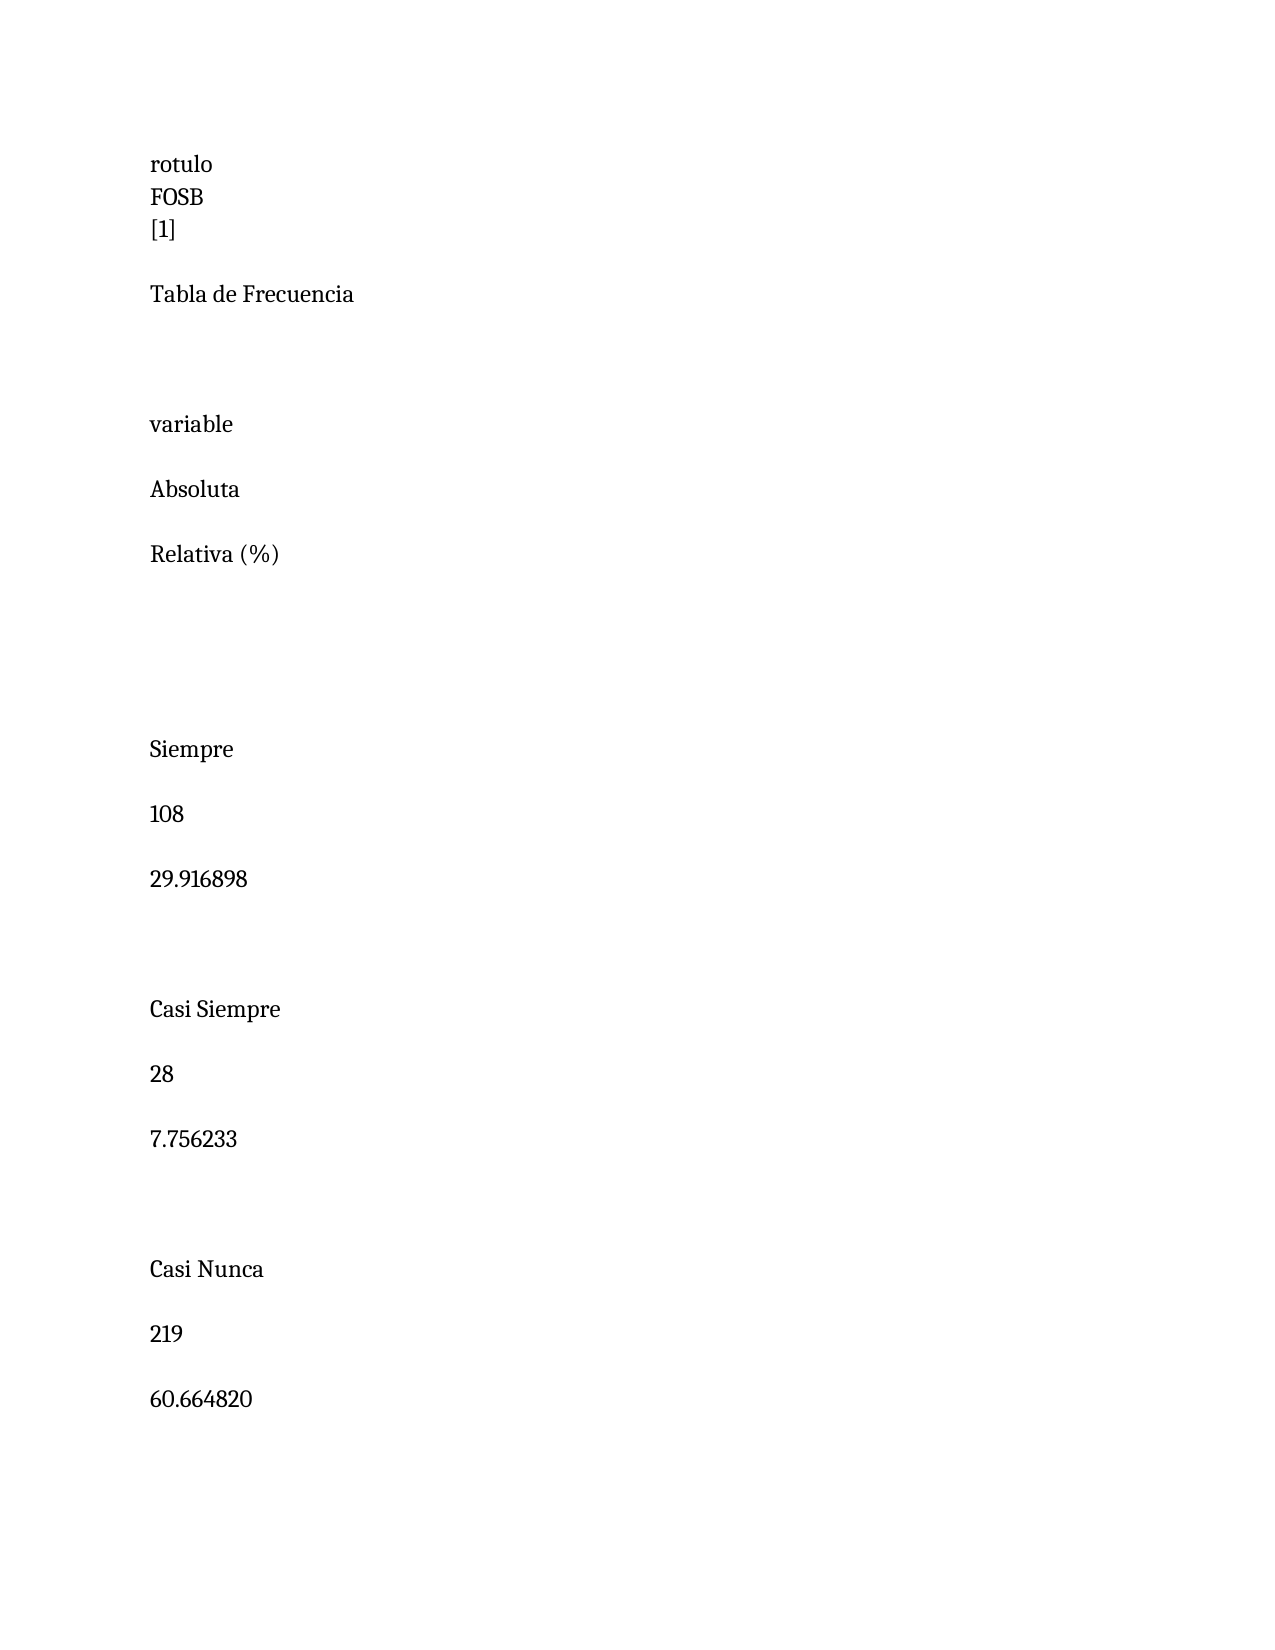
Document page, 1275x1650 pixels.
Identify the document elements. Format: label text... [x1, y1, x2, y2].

text Absoluta [150, 475, 1125, 504]
text 7.756233 [150, 1125, 1125, 1154]
text 108 [150, 800, 1125, 829]
text Relativa (%) [150, 540, 1125, 569]
text [1] [150, 215, 1125, 244]
text FOSB [150, 182, 1125, 211]
text 60.664820 [150, 1385, 1125, 1414]
text variable [150, 410, 1125, 439]
text 219 [150, 1320, 1125, 1349]
text Siempre [150, 735, 1125, 764]
text Casi Nunca [150, 1255, 1125, 1284]
text 29.916898 [150, 865, 1125, 894]
text rotulo [150, 150, 1125, 179]
text Tabla de Frecuencia [150, 280, 1125, 309]
text 28 [150, 1060, 1125, 1089]
text Casi Siempre [150, 995, 1125, 1024]
